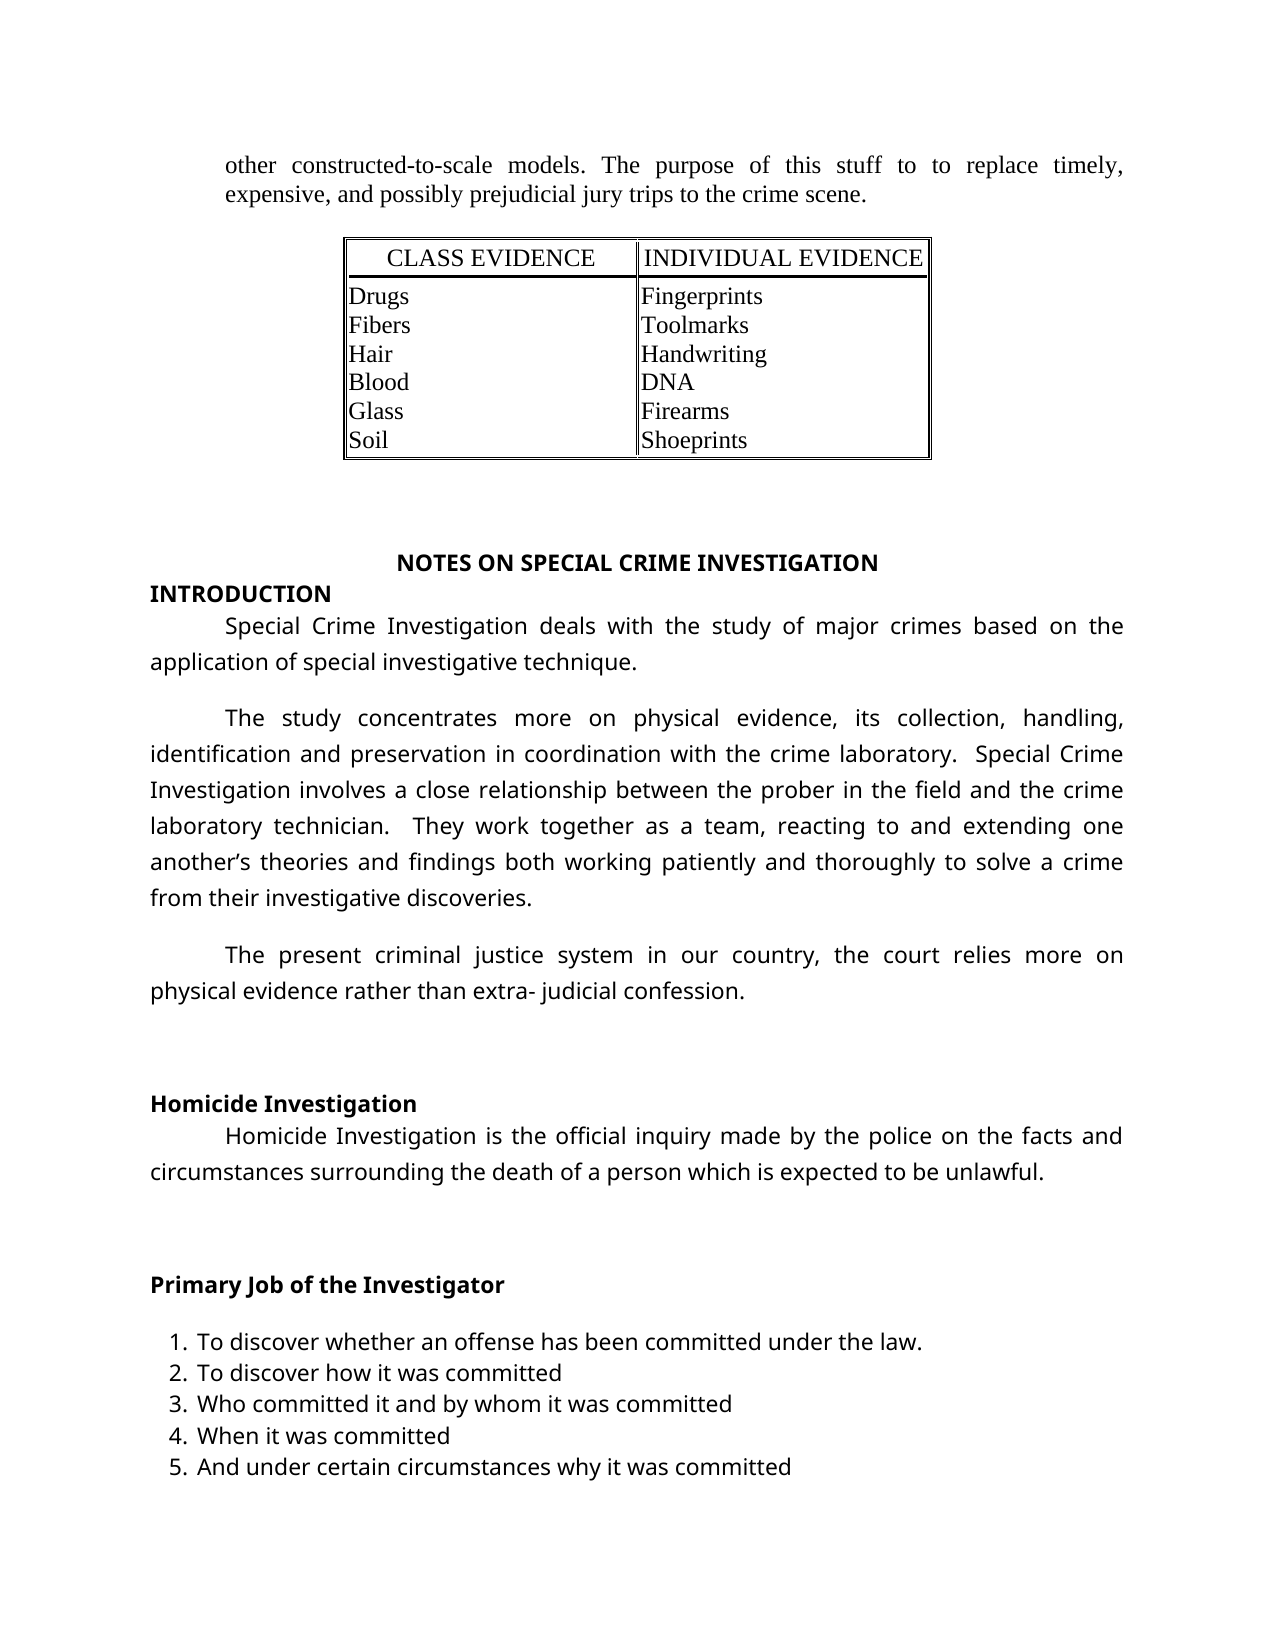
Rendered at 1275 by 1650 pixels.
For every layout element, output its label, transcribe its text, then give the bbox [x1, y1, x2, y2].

text The study concentrates more on physical evidence, its collection, handling, identification and preservation in coordination with the crime laboratory. Special Crime Investigation involves a close relationship between the prober in the field and the crime laboratory technician. They work together as a team, reacting to and extending one another’s theories and findings both working patiently and thoroughly to solve a crime from their investigative discoveries. [150, 702, 1125, 913]
text Special Crime Investigation deals with the study of major crimes based on the application of special investigative technique. [150, 610, 1125, 677]
subtitle INTRODUCTION [150, 578, 1125, 610]
text The present criminal justice system in our country, the court relies more on physical evidence rather than extra- judicial confession. [150, 939, 1125, 1006]
list And under certain circumstances why it was committed [169, 1451, 1125, 1482]
table_header INDIVIDUAL EVIDENCE [638, 240, 928, 275]
list Who committed it and by whom it was committed [169, 1388, 1125, 1419]
table_cell Fingerprints Toolmarks Handwriting DNA Firearms Shoeprints [638, 275, 928, 457]
table_cell Drugs Fibers Hair Blood Glass Soil [347, 275, 637, 457]
list When it was committed [169, 1419, 1125, 1451]
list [187, 150, 1125, 207]
subtitle Homicide Investigation [150, 1088, 1125, 1119]
text Primary Job of the Investigator [150, 1269, 1125, 1300]
subtitle NOTES ON SPECIAL CRIME INVESTIGATION [150, 547, 1125, 578]
list To discover how it was committed [169, 1357, 1125, 1388]
table_header CLASS EVIDENCE [347, 240, 637, 275]
text Homicide Investigation is the official inquiry made by the police on the facts and circumstances surrounding the death of a person which is expected to be unlawful. [150, 1119, 1125, 1187]
list To discover whether an offense has been committed under the law. [169, 1326, 1125, 1357]
